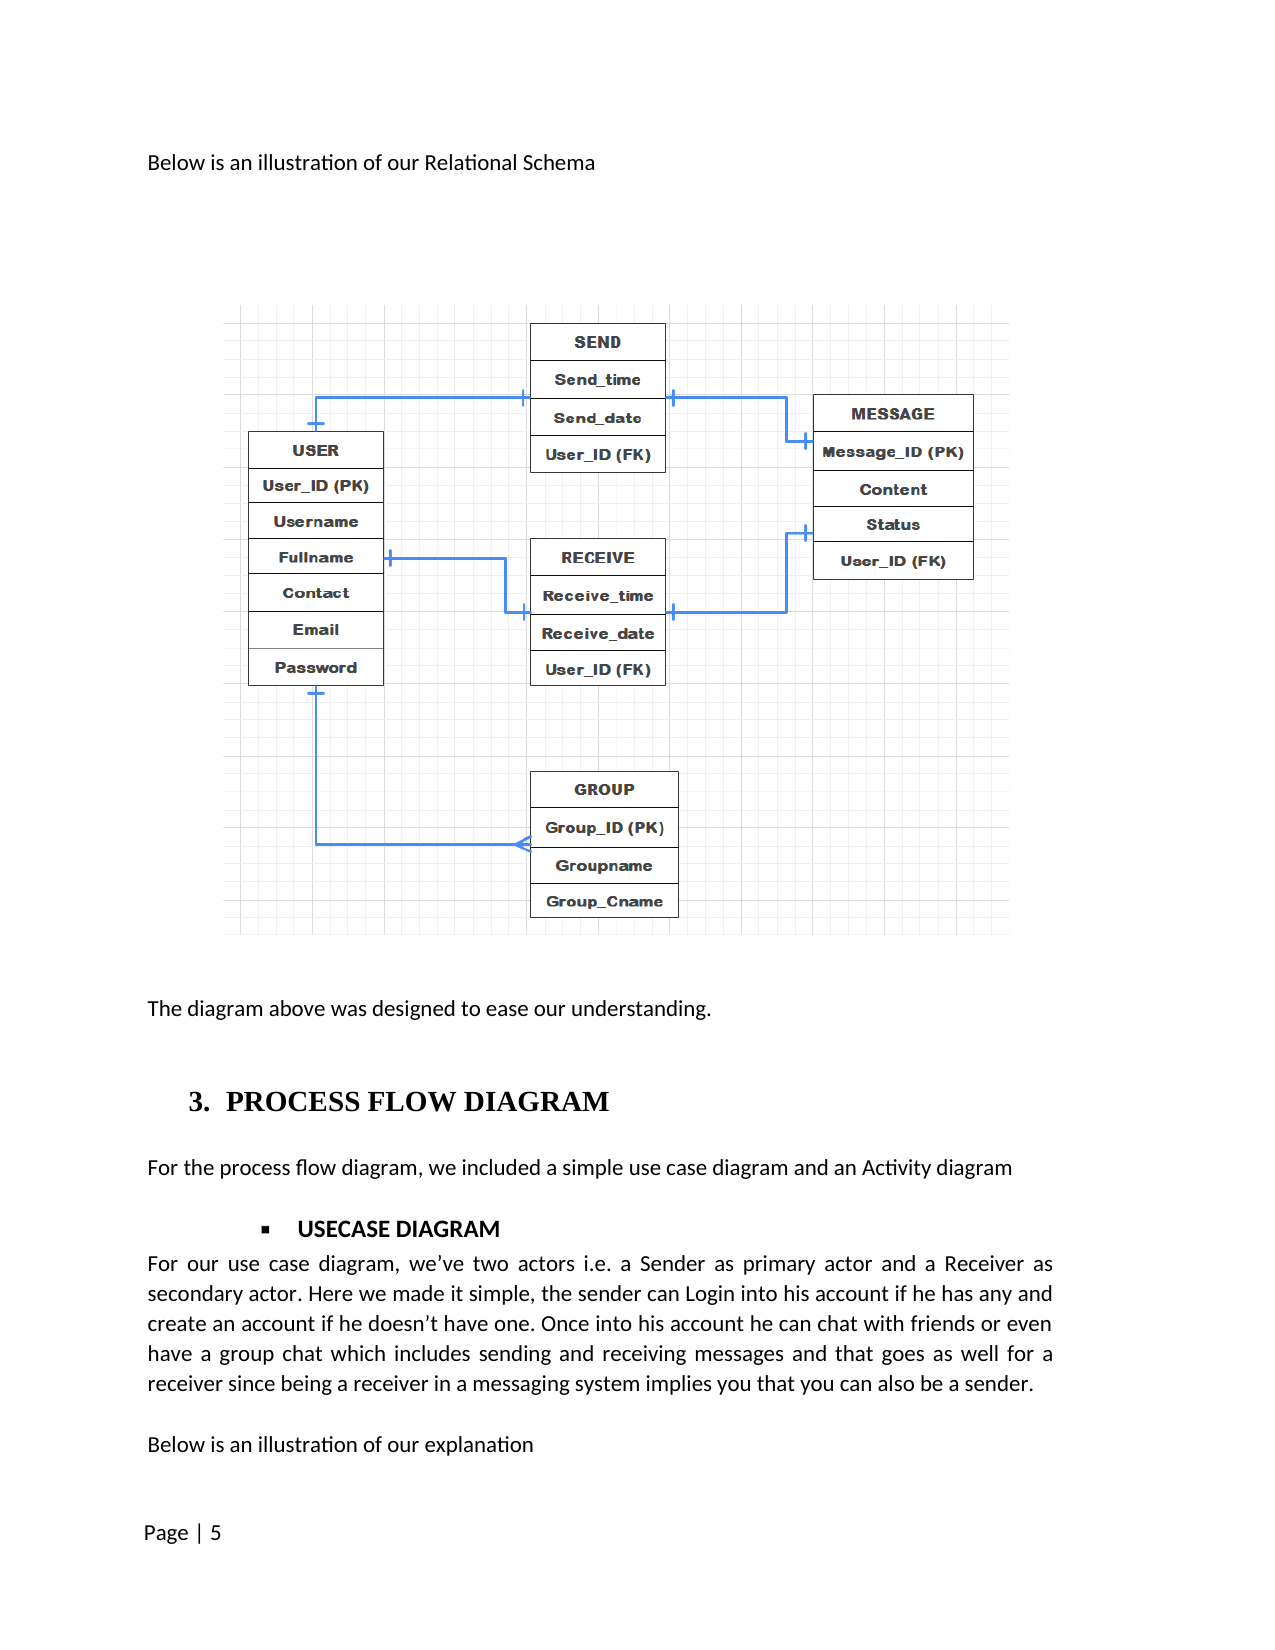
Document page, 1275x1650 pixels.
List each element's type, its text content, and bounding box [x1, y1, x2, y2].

list USECASE DIAGRAM [260, 1214, 1055, 1244]
text Below is an illustration of our explanation [147, 1430, 1055, 1458]
text Below is an illustration of our Relational Schema [147, 148, 1055, 176]
text For the process flow diagram, we included a simple use case diagram and an Activity diagram [147, 1153, 1055, 1181]
text The diagram above was designed to ease our understanding. [147, 994, 1055, 1022]
list PROCESS FLOW DIAGRAM [188, 1084, 1055, 1118]
picture [223, 305, 1010, 935]
text For our use case diagram, we’ve two actors i.e. a Sender as primary actor and a Receiver as secondary actor. Here we made it simple, the sender can Login into his account if he has any and create an account if he doesn’t have one. Once into his account he can chat with friends or even have a group chat which includes sending and receiving messages and that goes as well for a receiver since being a receiver in a messaging system implies you that you can also be a sender. [147, 1249, 1055, 1397]
